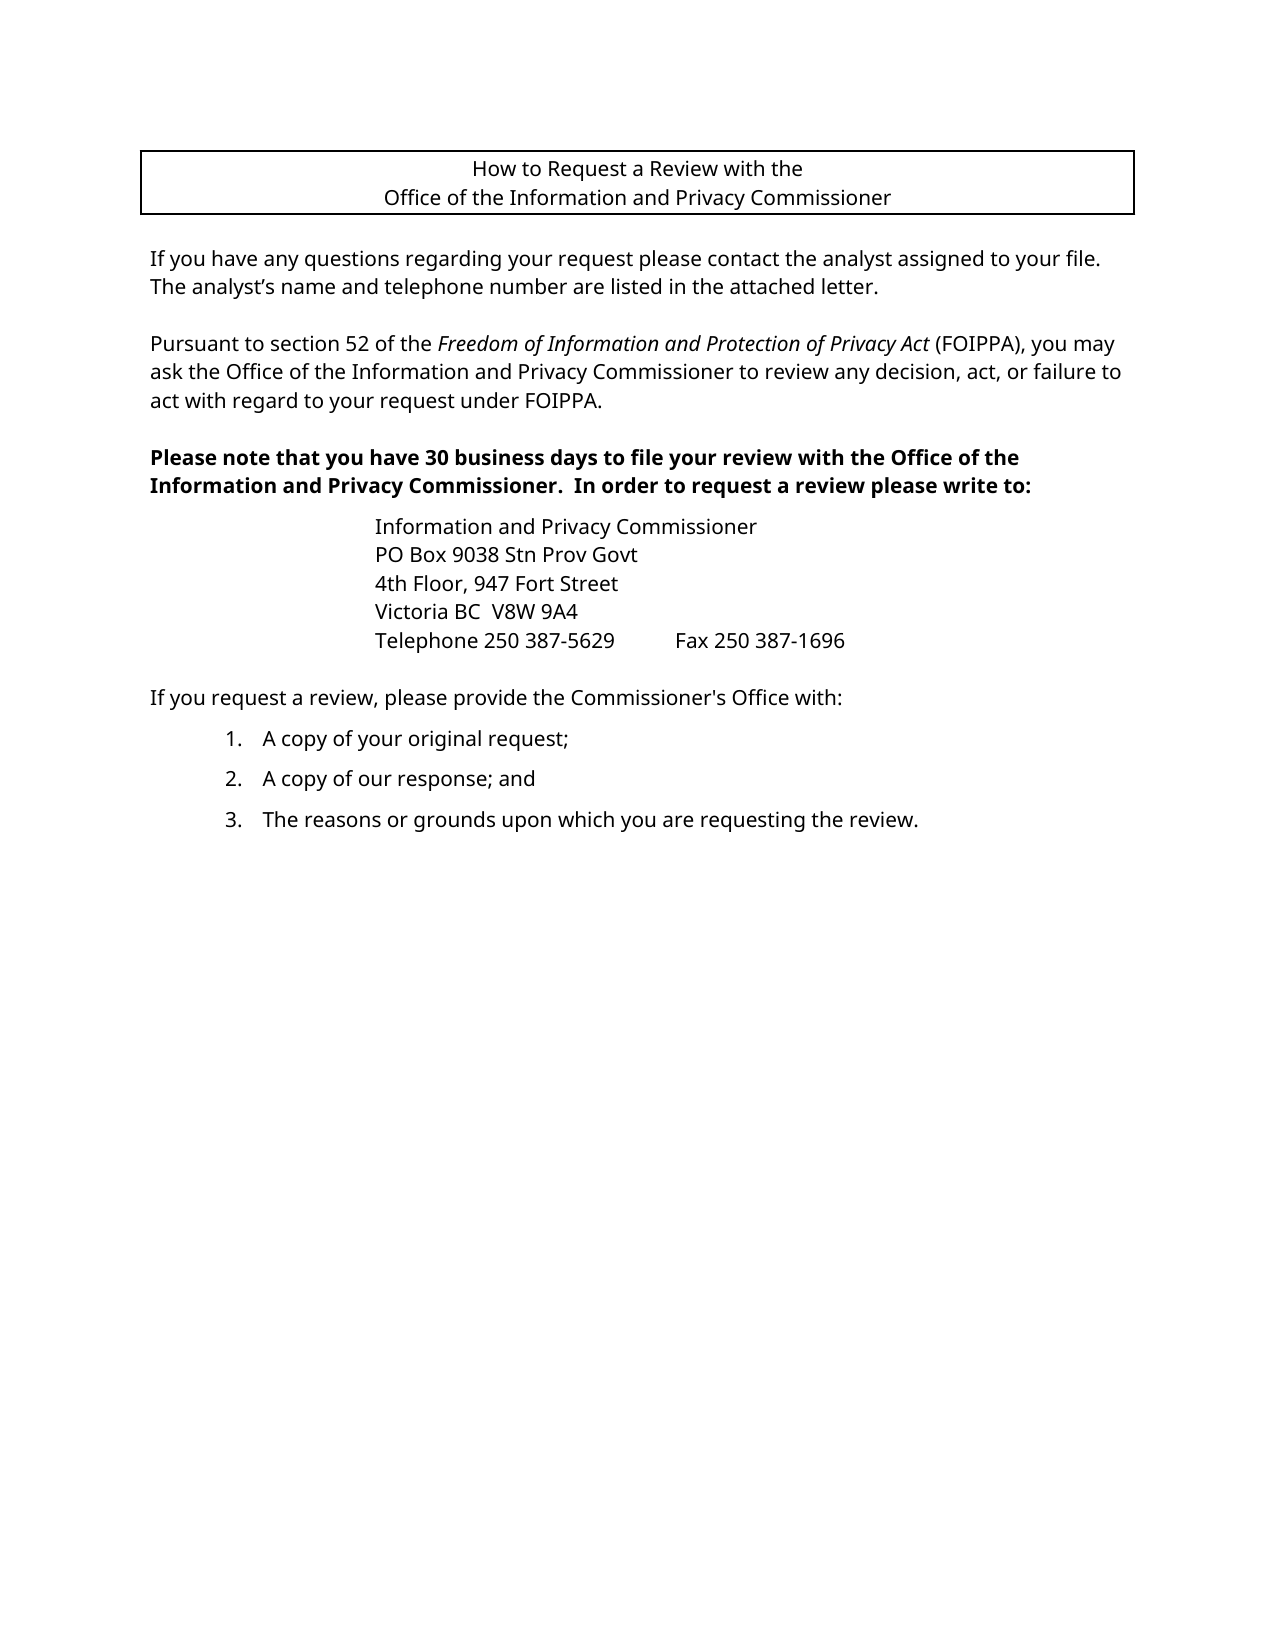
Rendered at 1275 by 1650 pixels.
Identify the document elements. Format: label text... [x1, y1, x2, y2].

text PO Box 9038 Stn Prov Govt [300, 541, 1125, 569]
list A copy of our response; and [225, 764, 1125, 793]
text Victoria BC V8W 9A4 [300, 597, 1125, 626]
text Pursuant to section 52 of the Freedom of Information and Protection of Privacy Act (FOIPPA), you may ask the Office of the Information and Privacy Commissioner to review any decision, act, or failure to act with regard to your request under FOIPPA. [150, 329, 1125, 414]
text Please note that you have 30 business days to file your review with the Office of the Information and Privacy Commissioner. In order to request a review please write to: [150, 443, 1125, 499]
text Telephone 250 387-5629 Fax 250 387-1696 [300, 626, 1125, 654]
text If you request a review, please provide the Commissioner's Office with: [150, 683, 1125, 711]
text 4th Floor, 947 Fort Street [300, 569, 1125, 597]
text How to Request a Review with the [142, 152, 1133, 178]
text Information and Privacy Commissioner [300, 512, 1125, 541]
list A copy of your original request; [225, 724, 1125, 752]
text Office of the Information and Privacy Commissioner [142, 178, 1133, 213]
text If you have any questions regarding your request please contact the analyst assigned to your file. The analyst’s name and telephone number are listed in the attached letter. [150, 244, 1125, 301]
list The reasons or grounds upon which you are requesting the review. [225, 806, 1125, 834]
